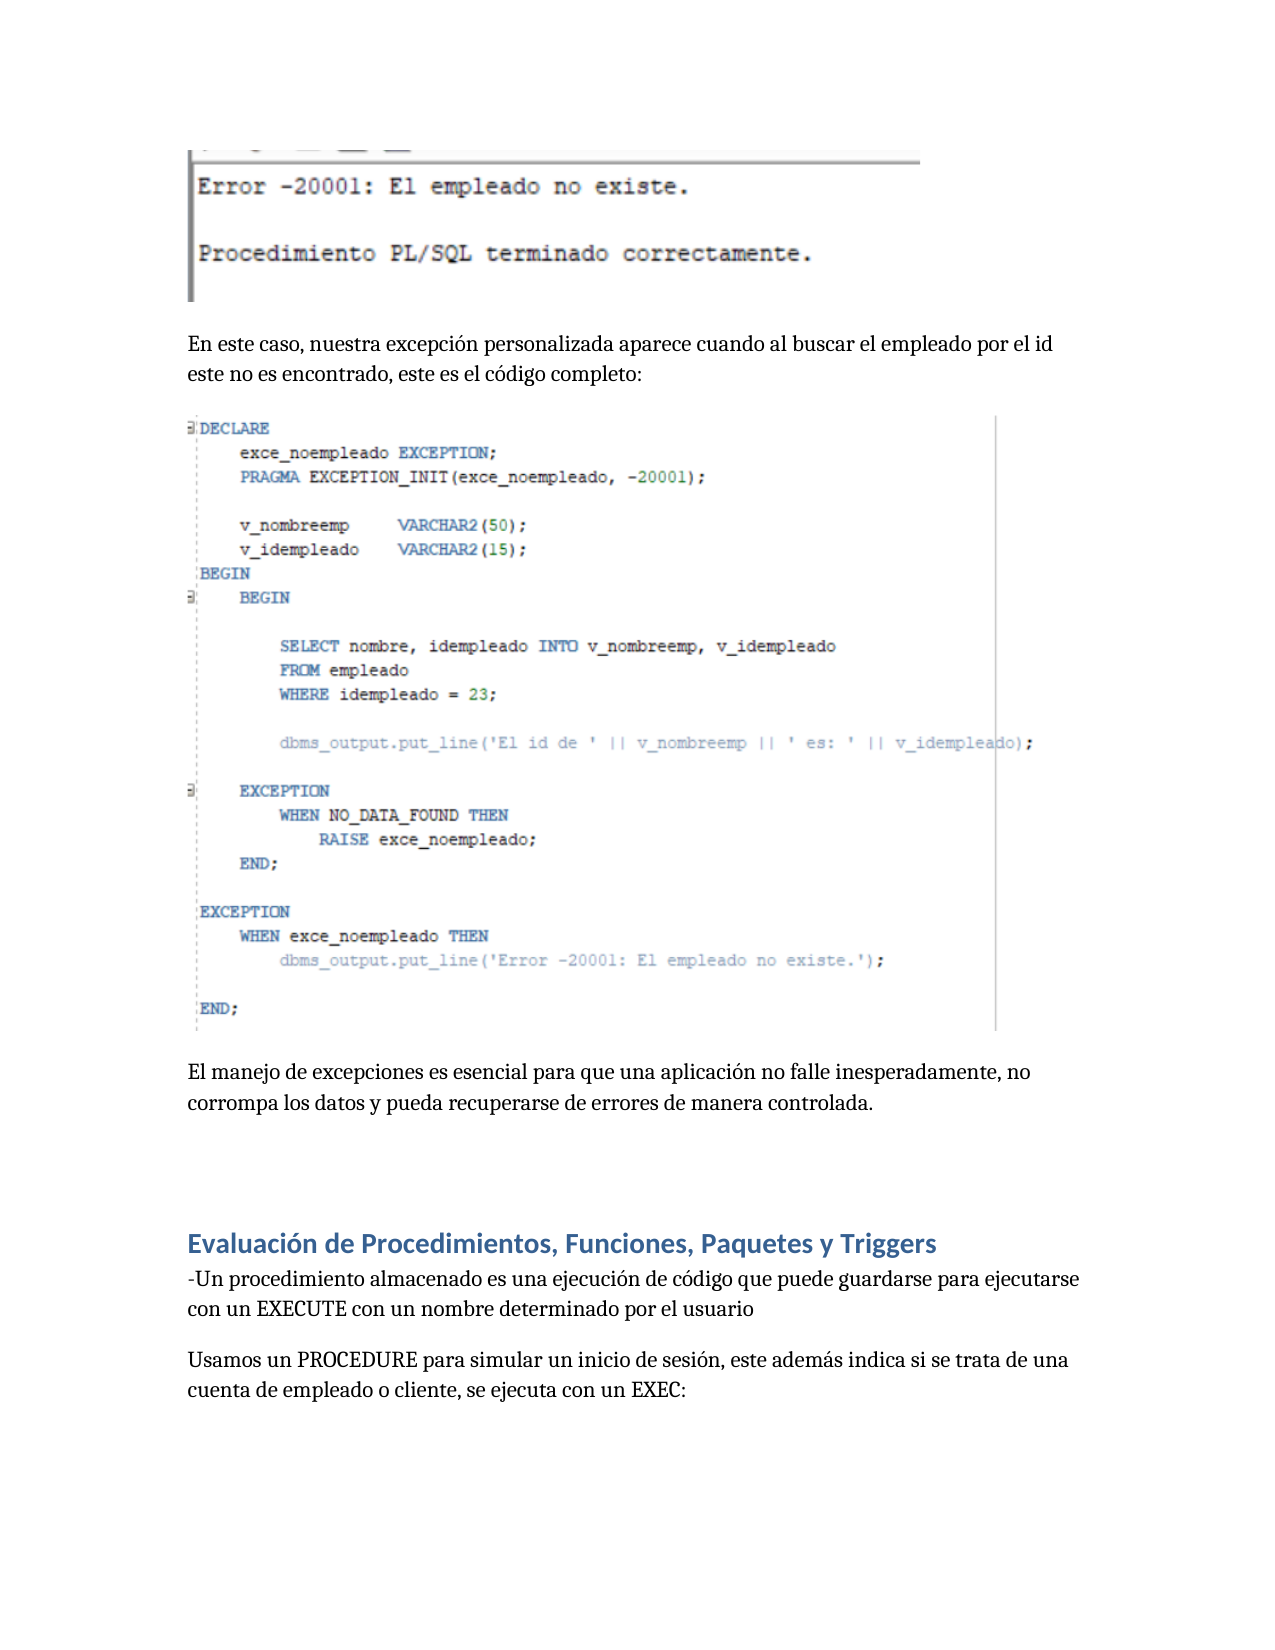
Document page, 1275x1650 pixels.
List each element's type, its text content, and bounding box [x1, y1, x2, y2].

text -Un procedimiento almacenado es una ejecución de código que puede guardarse para ejecutarse con un EXECUTE con un nombre determinado por el usuario [187, 1266, 1087, 1322]
subtitle Evaluación de Procedimientos, Funciones, Paquetes y Triggers [187, 1225, 1087, 1260]
text El manejo de excepciones es esencial para que una aplicación no falle inesperadamente, no corrompa los datos y pueda recuperarse de errores de manera controlada. [187, 1059, 1087, 1116]
picture [187, 415, 1088, 1031]
picture [187, 150, 921, 302]
text Usamos un PROCEDURE para simular un inicio de sesión, este además indica si se trata de una cuenta de empleado o cliente, se ejecuta con un EXEC: [187, 1347, 1087, 1403]
text En este caso, nuestra excepción personalizada aparece cuando al buscar el empleado por el id este no es encontrado, este es el código completo: [187, 330, 1087, 387]
